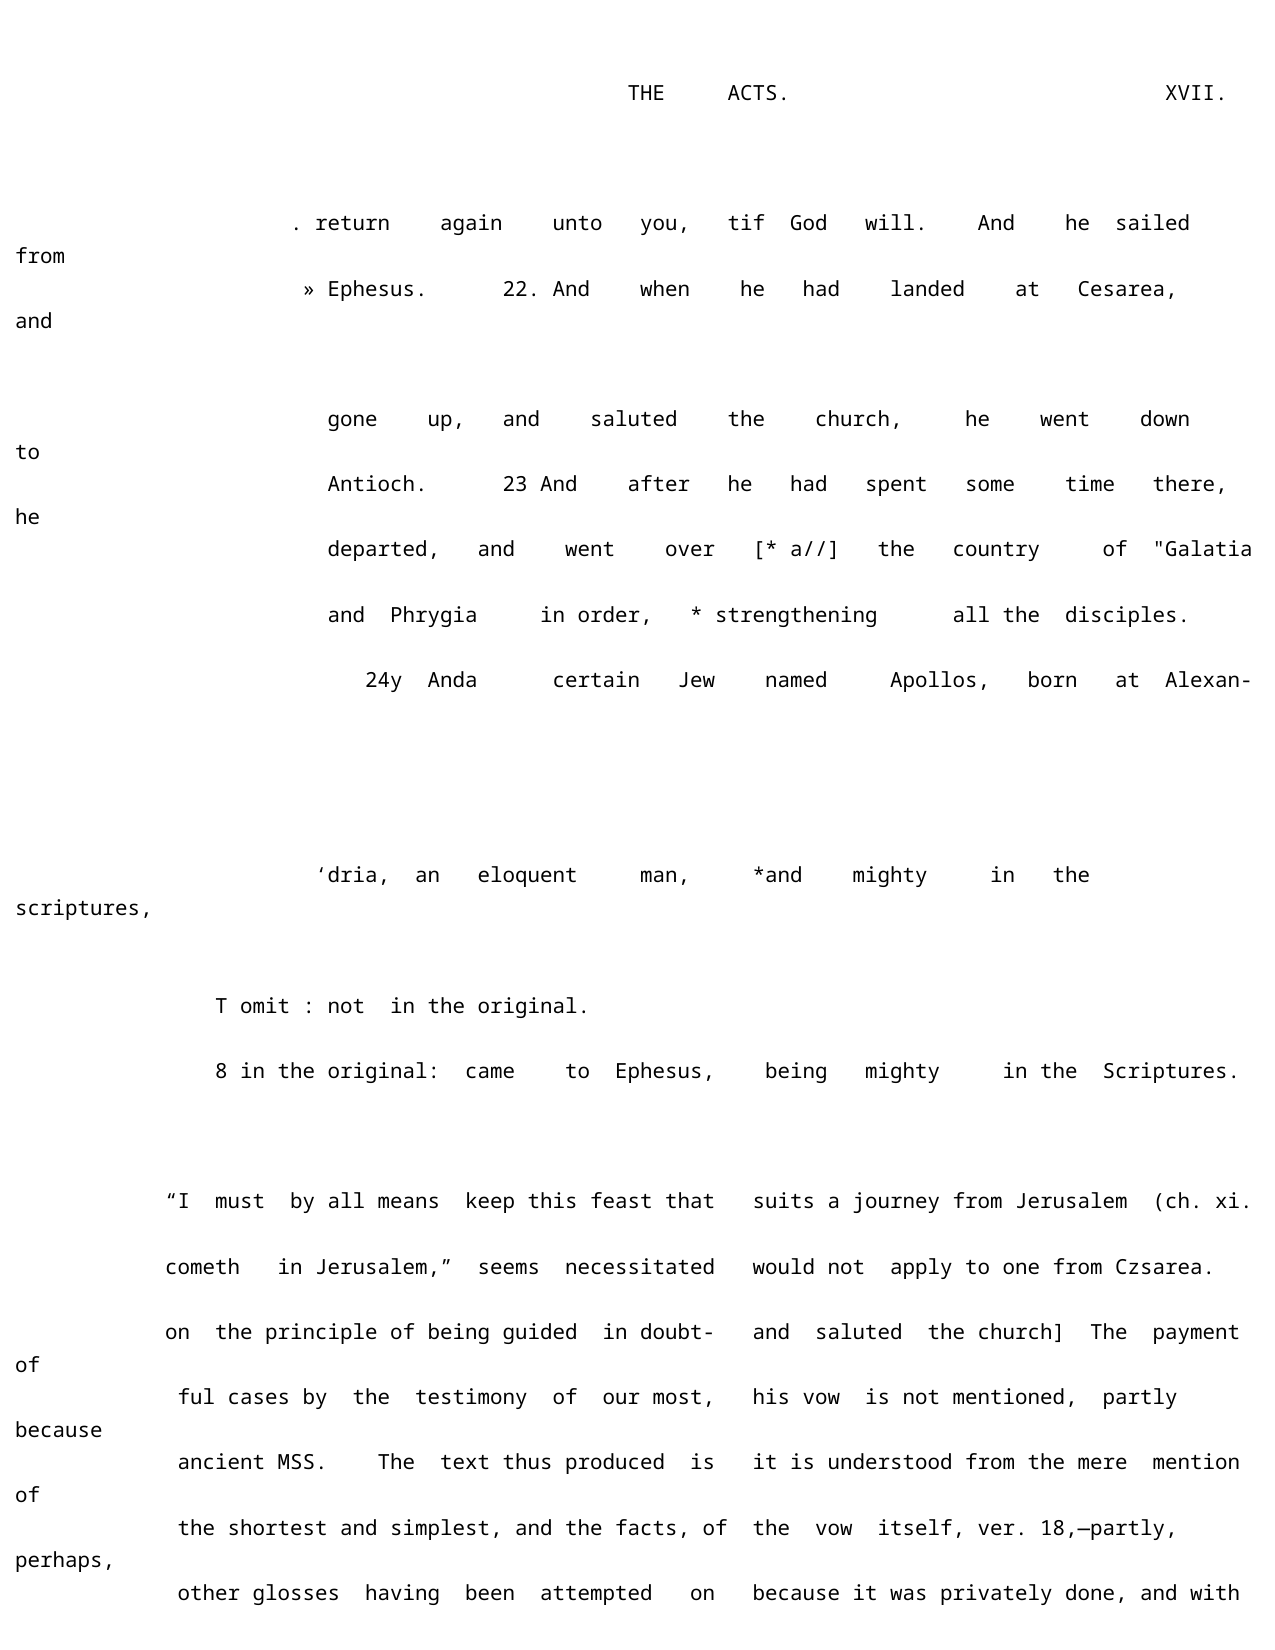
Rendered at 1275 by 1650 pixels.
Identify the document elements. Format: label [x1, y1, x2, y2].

text [15, 15, 1260, 1606]
